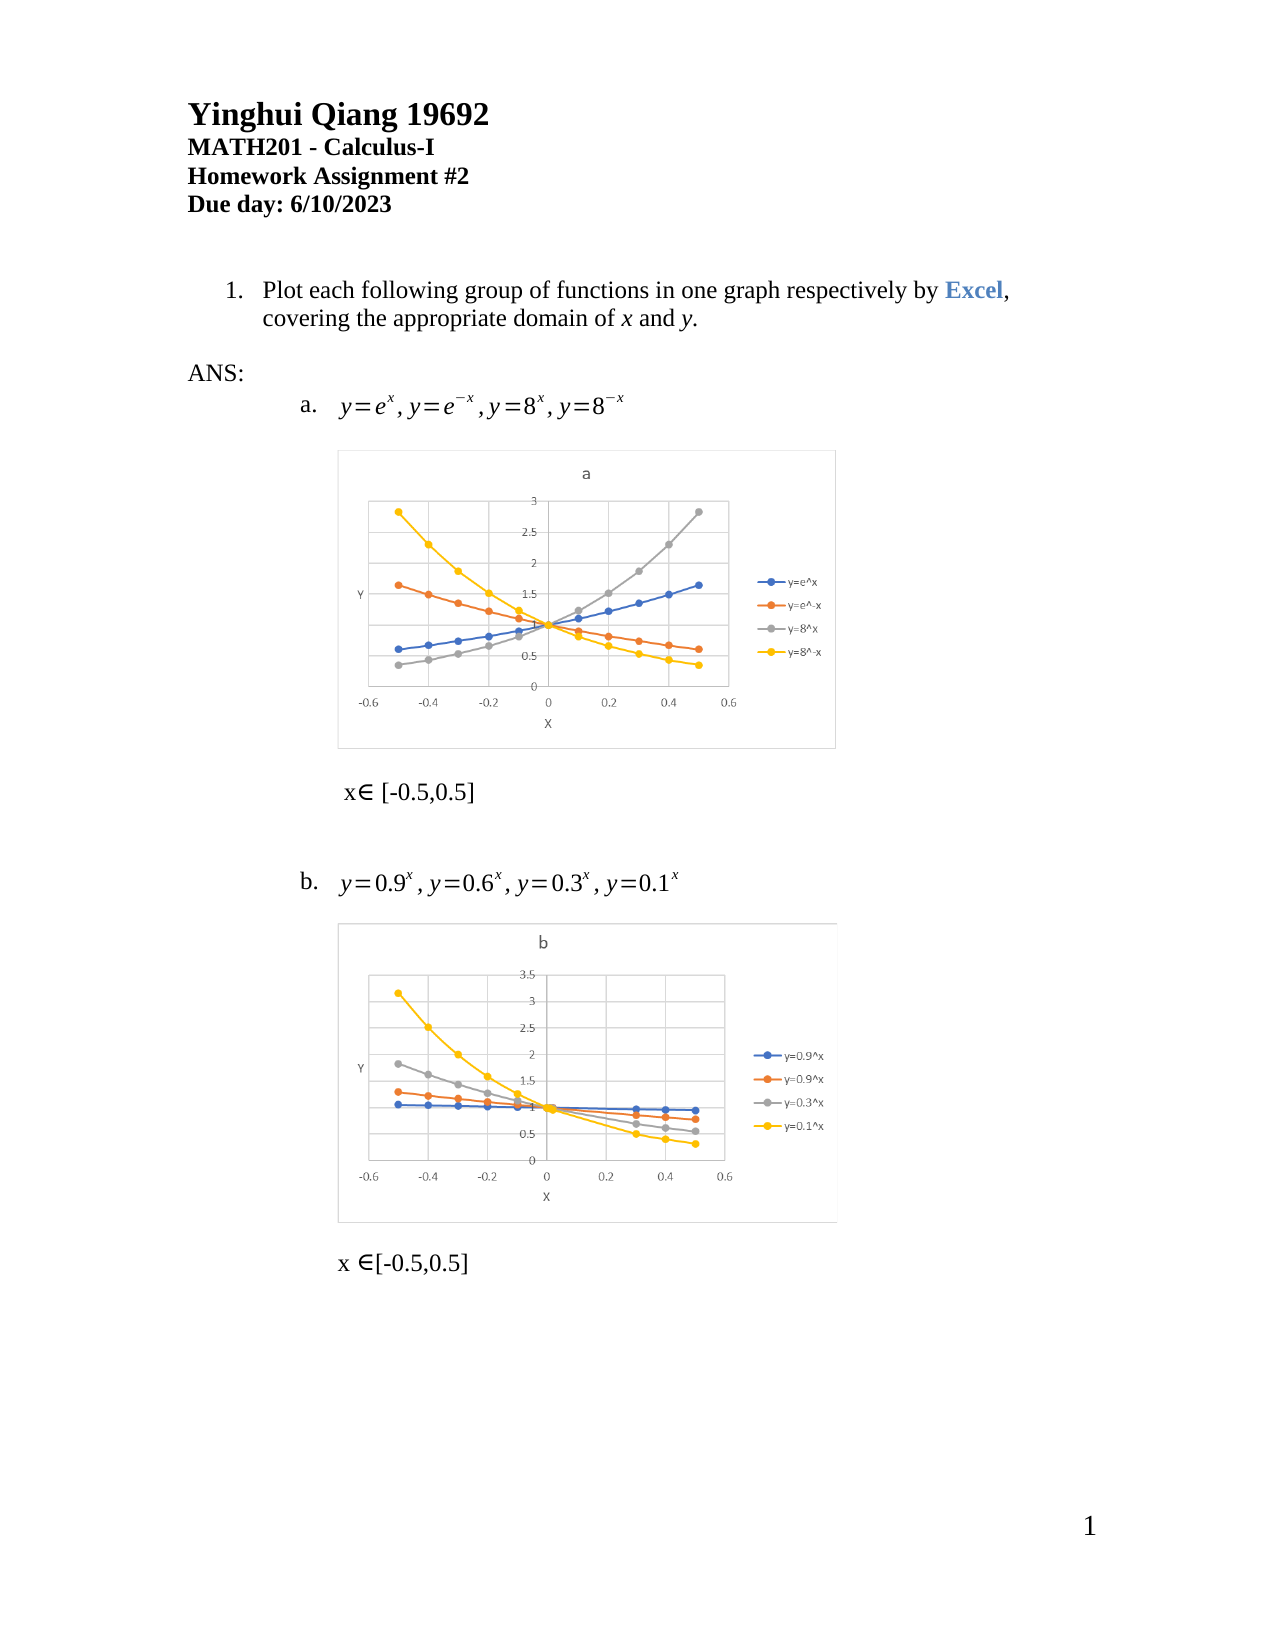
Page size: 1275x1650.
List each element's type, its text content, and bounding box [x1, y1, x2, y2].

text MATH201 - Calculus-I [187, 132, 1097, 161]
text Homework Assignment #2 [187, 161, 1097, 189]
text Yinghui Qiang 19692 [187, 94, 1097, 132]
picture [337, 923, 838, 1223]
text Due day: 6/10/2023 [187, 189, 1097, 218]
list Plot each following group of functions in one graph respectively by Excel, covering the appropriate domain of x and y. [225, 275, 1097, 332]
list ANS: [187, 358, 1097, 387]
picture [337, 450, 836, 749]
list x [-0.5,0.5] [337, 1248, 1097, 1277]
list x [-0.5,0.5] [337, 777, 1097, 806]
